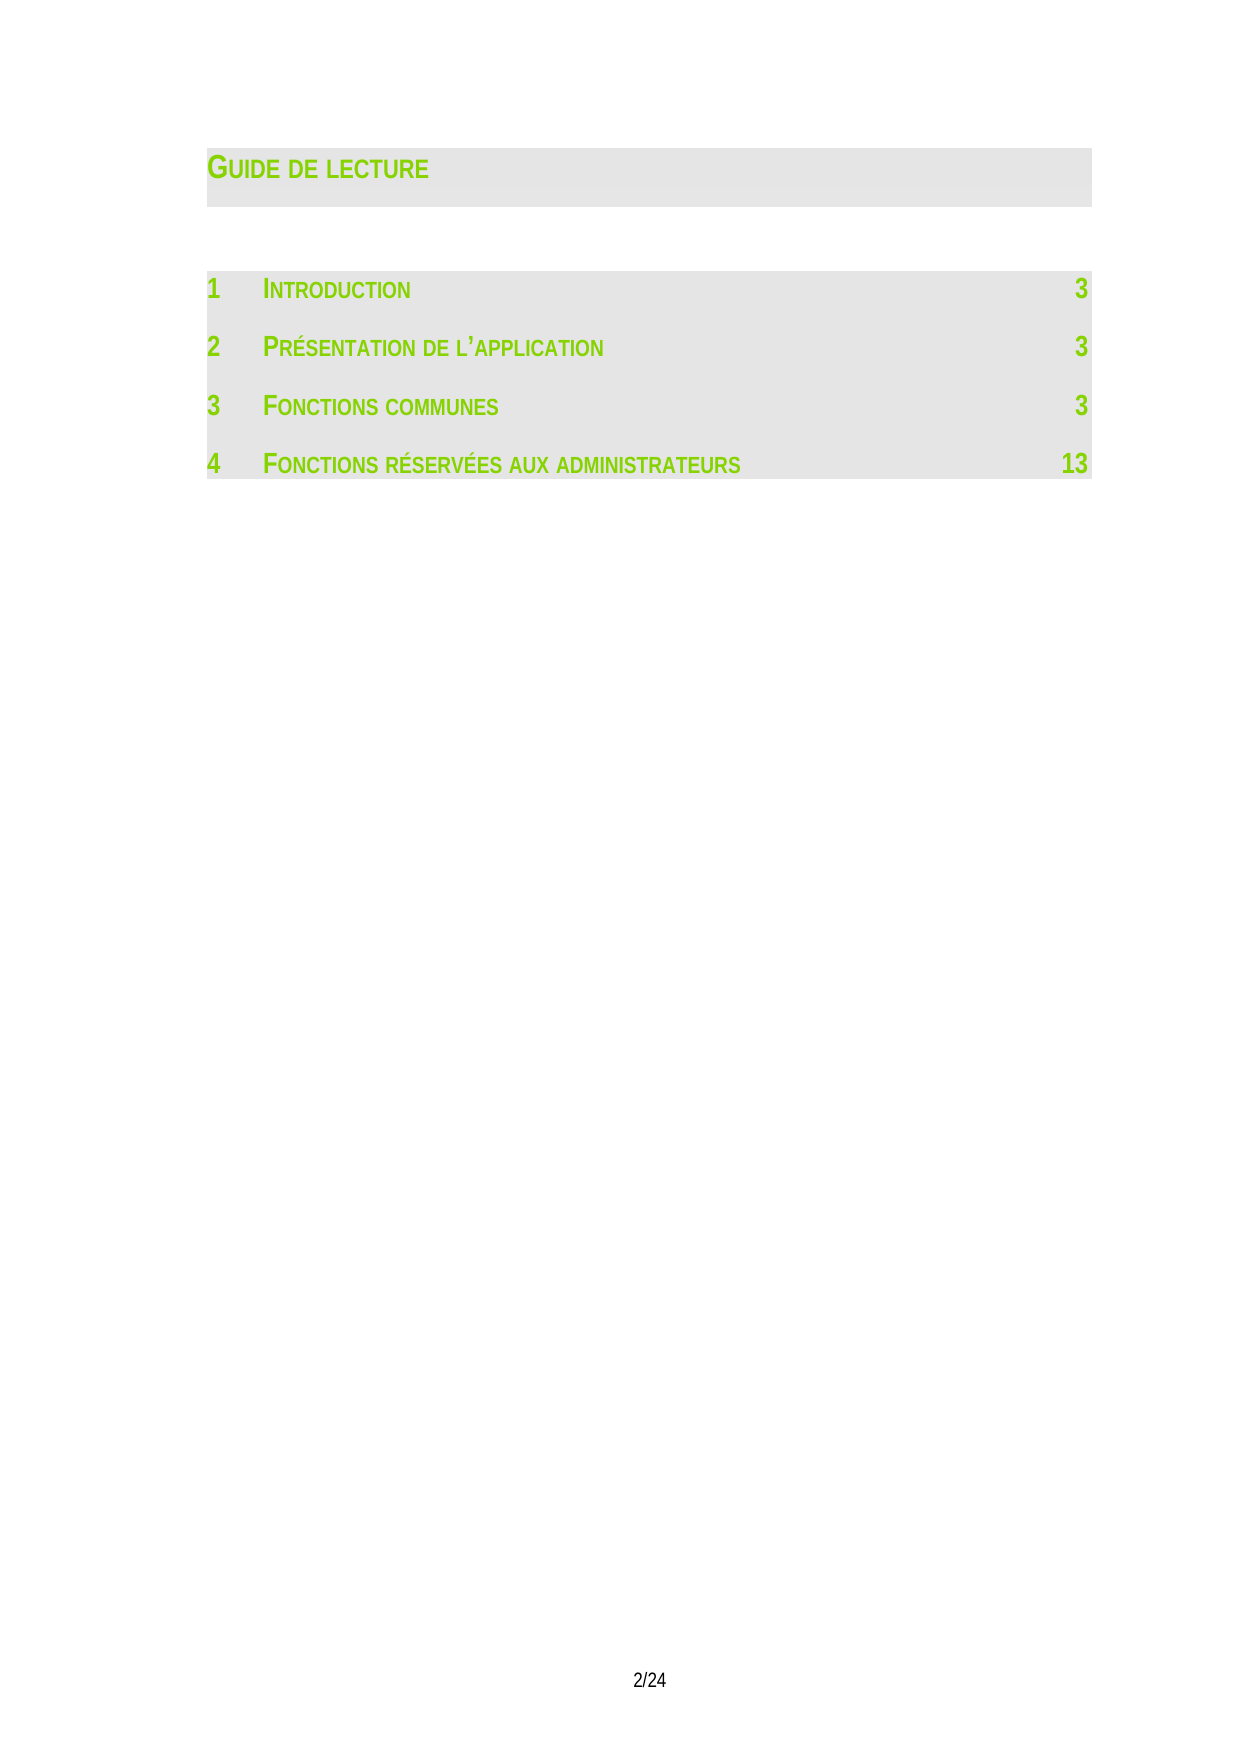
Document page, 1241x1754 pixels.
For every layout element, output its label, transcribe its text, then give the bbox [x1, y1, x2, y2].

text 3 Fonctions communes 3 [207, 388, 1092, 421]
text Guide de lecture [207, 148, 1092, 186]
text 4 Fonctions réservées aux administrateurs 13 [207, 446, 1092, 479]
text 2 Présentation de l’application 3 [207, 329, 1092, 363]
text 1 Introduction 3 [207, 271, 1092, 304]
